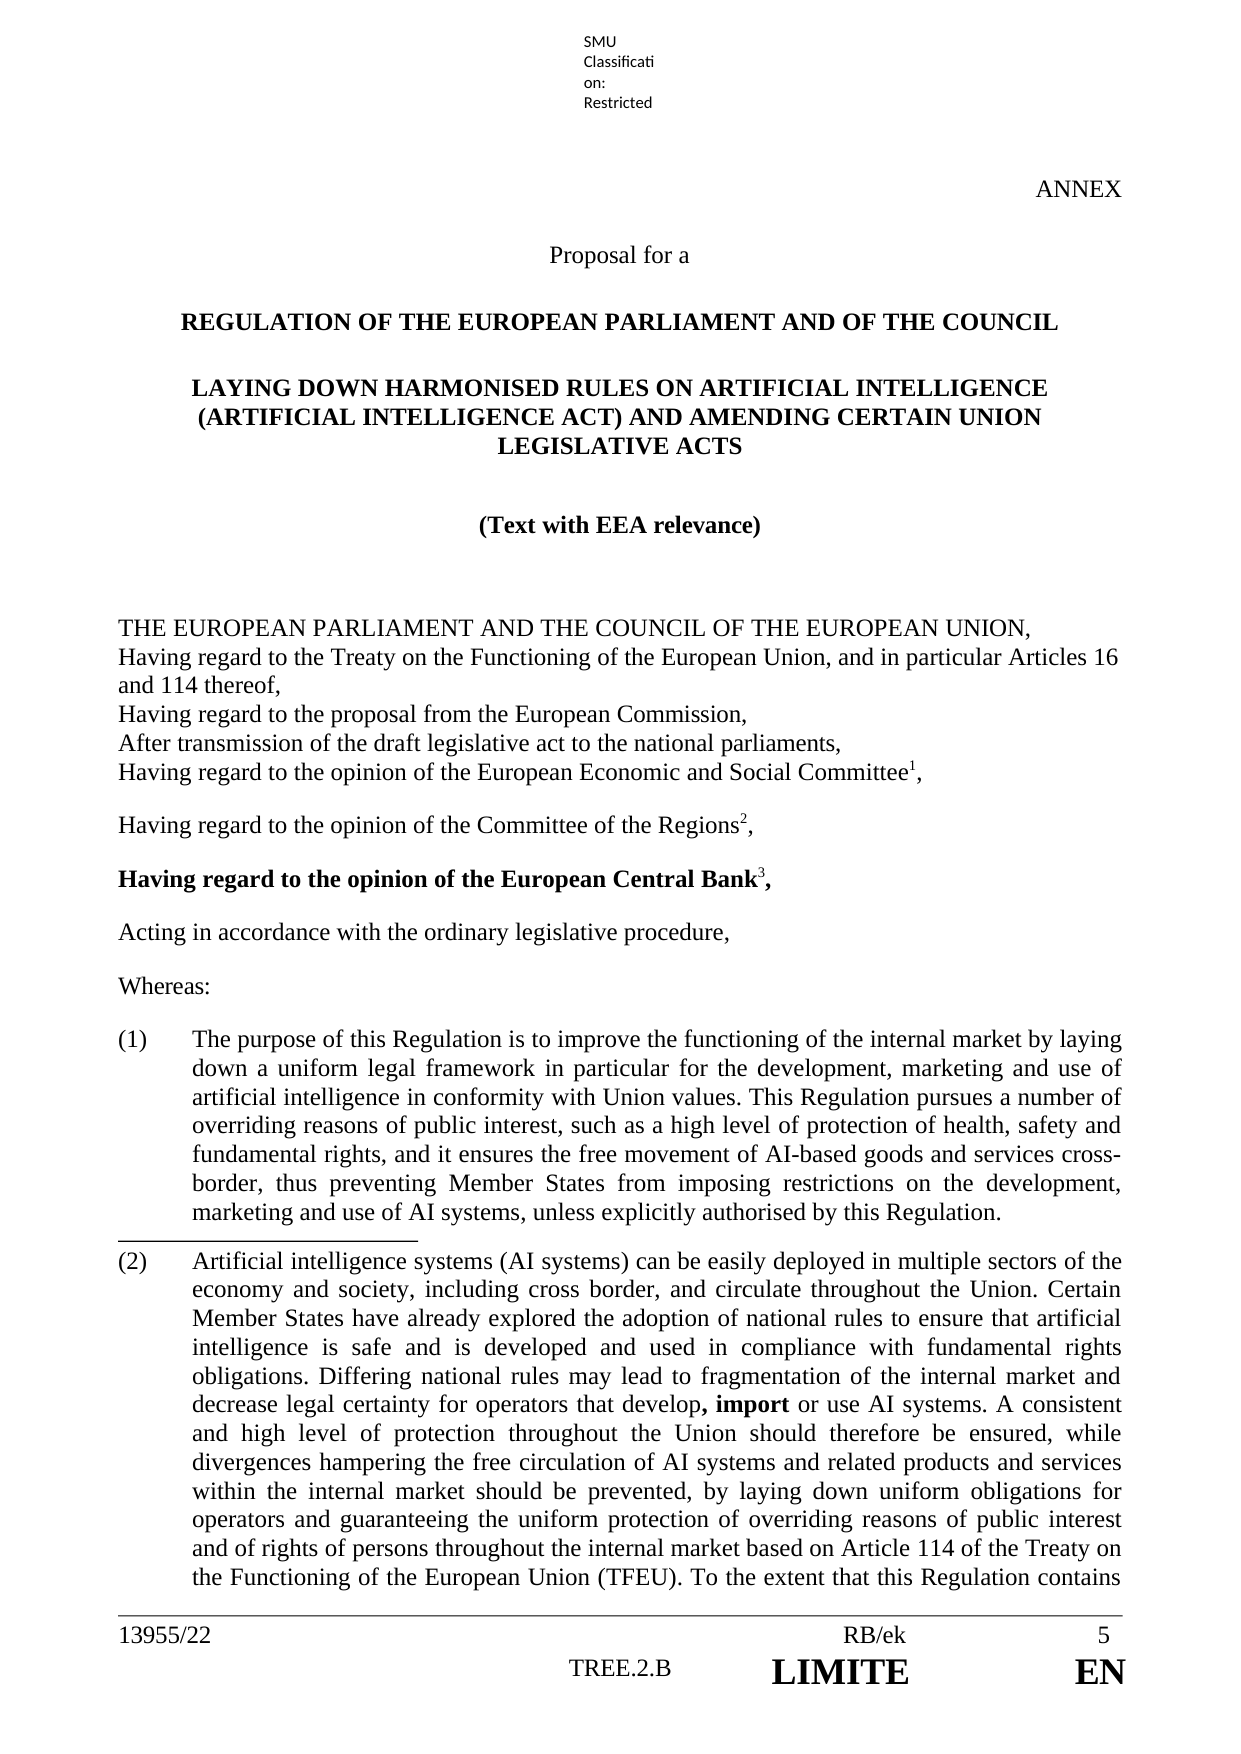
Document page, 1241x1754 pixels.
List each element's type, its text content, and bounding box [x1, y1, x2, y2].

text LAYING DOWN HARMONISED RULES ON ARTIFICIAL INTELLIGENCE (ARTIFICIAL INTELLIGENCE ACT) AND AMENDING CERTAIN UNION LEGISLATIVE ACTS [118, 373, 1121, 460]
text After transmission of the draft legislative act to the national parliaments, [118, 728, 1134, 757]
text Having regard to the Treaty on the Functioning of the European Union, and in particular Articles 16 and 114 thereof, [118, 642, 1121, 699]
text (Text with EEA relevance) [118, 510, 1121, 539]
text Having regard to the proposal from the European Commission, [118, 699, 1134, 728]
text Proposal for a [118, 241, 1121, 269]
text THE EUROPEAN PARLIAMENT AND THE COUNCIL OF THE EUROPEAN UNION, [118, 613, 1134, 642]
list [118, 1246, 1122, 1591]
text ANNEX [104, 174, 1122, 203]
list The purpose of this Regulation is to improve the functioning of the internal market by laying down a uniform legal framework in particular for the development, marketing and use of artificial intelligence in conformity with Union values. This Regulation pursues a number of overriding reasons of public interest, such as a high level of protection of health, safety and fundamental rights, and it ensures the free movement of AI-based goods and services cross- border, thus preventing Member States from imposing restrictions on the development, marketing and use of AI systems, unless explicitly authorised by this Regulation. [118, 1024, 1122, 1225]
text REGULATION OF THE EUROPEAN PARLIAMENT AND OF THE COUNCIL [118, 307, 1121, 336]
text Having regard to the opinion of the European Economic and Social Committee1, Having regard to the opinion of the Committee of the Regions2, [118, 757, 991, 839]
text Having regard to the opinion of the European Central Bank3, Acting in accordance with the ordinary legislative procedure, Whereas: [118, 864, 807, 999]
